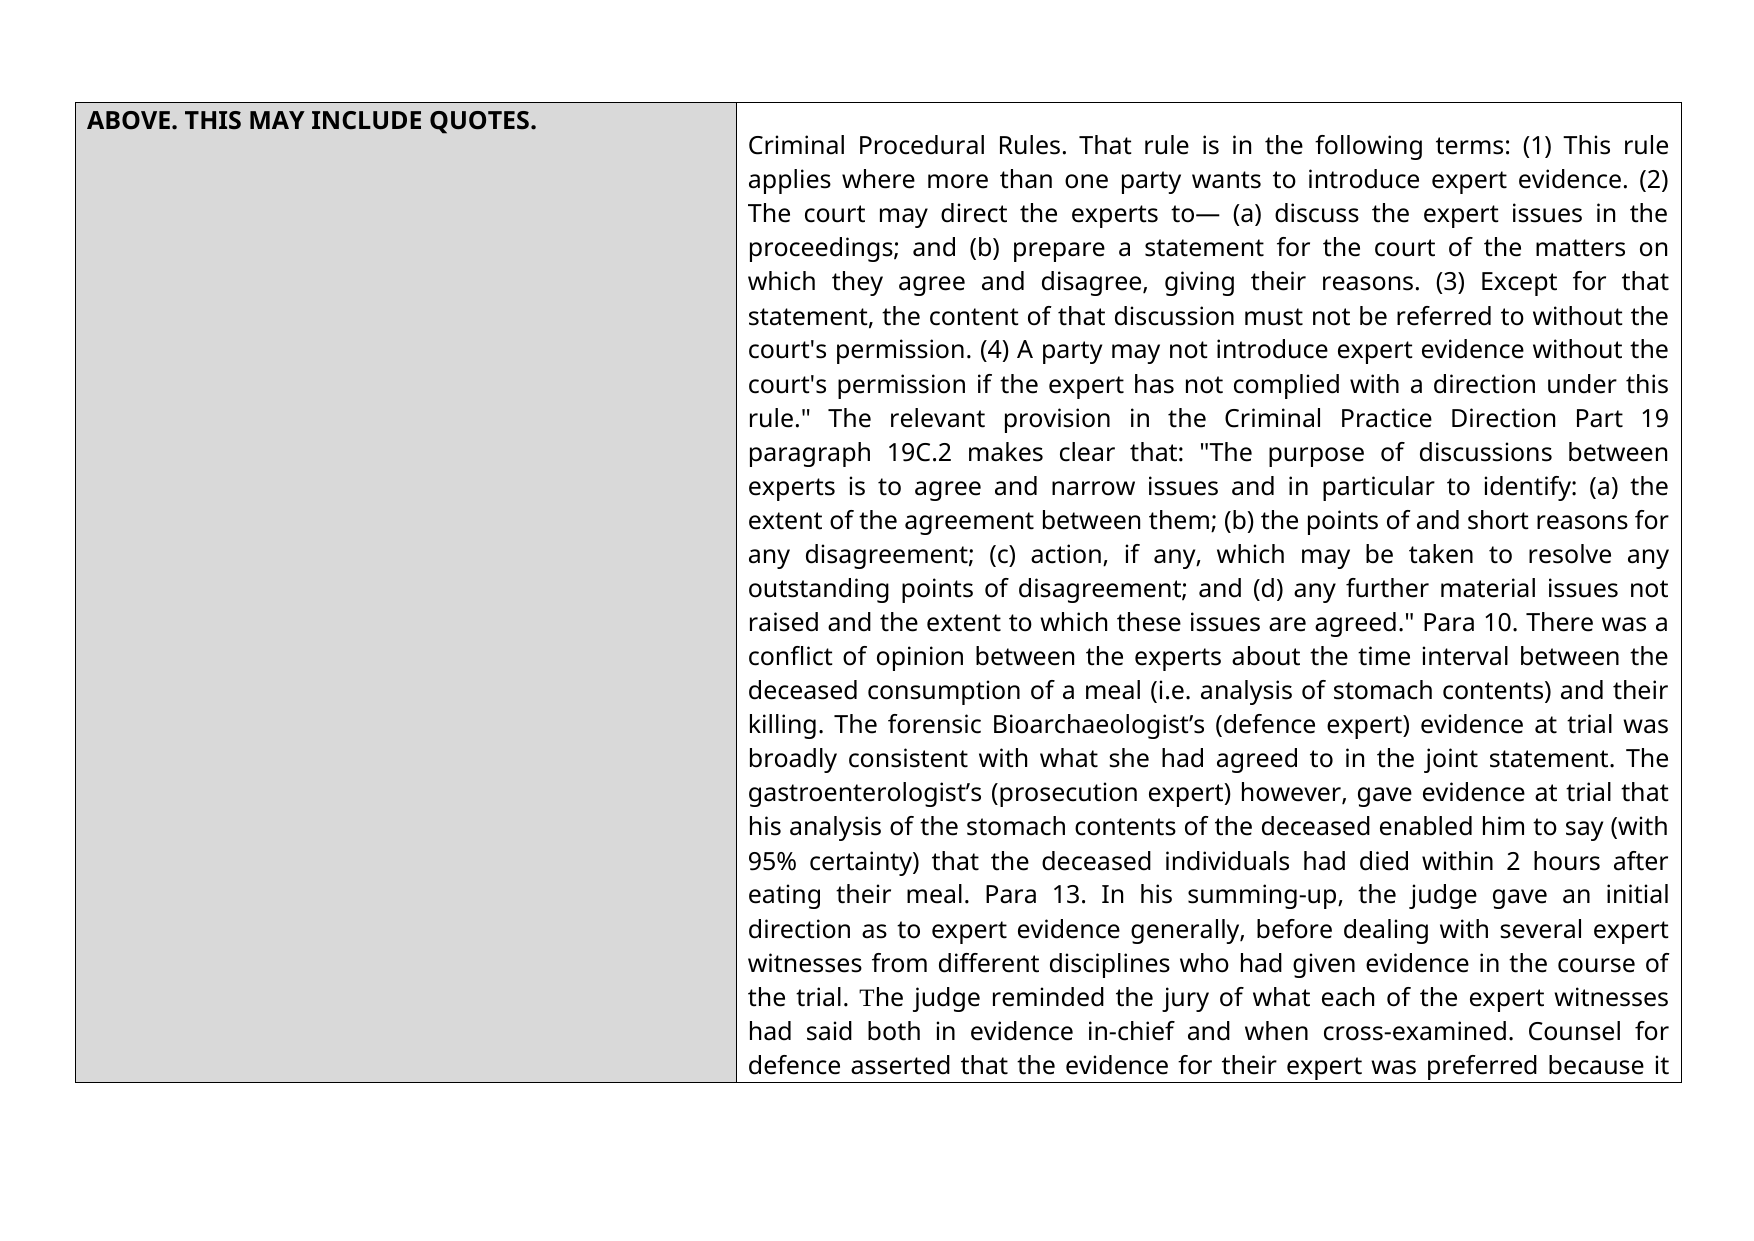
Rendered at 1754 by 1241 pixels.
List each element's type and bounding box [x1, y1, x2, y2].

table_cell [76, 103, 736, 1082]
table_cell [737, 103, 1681, 1082]
